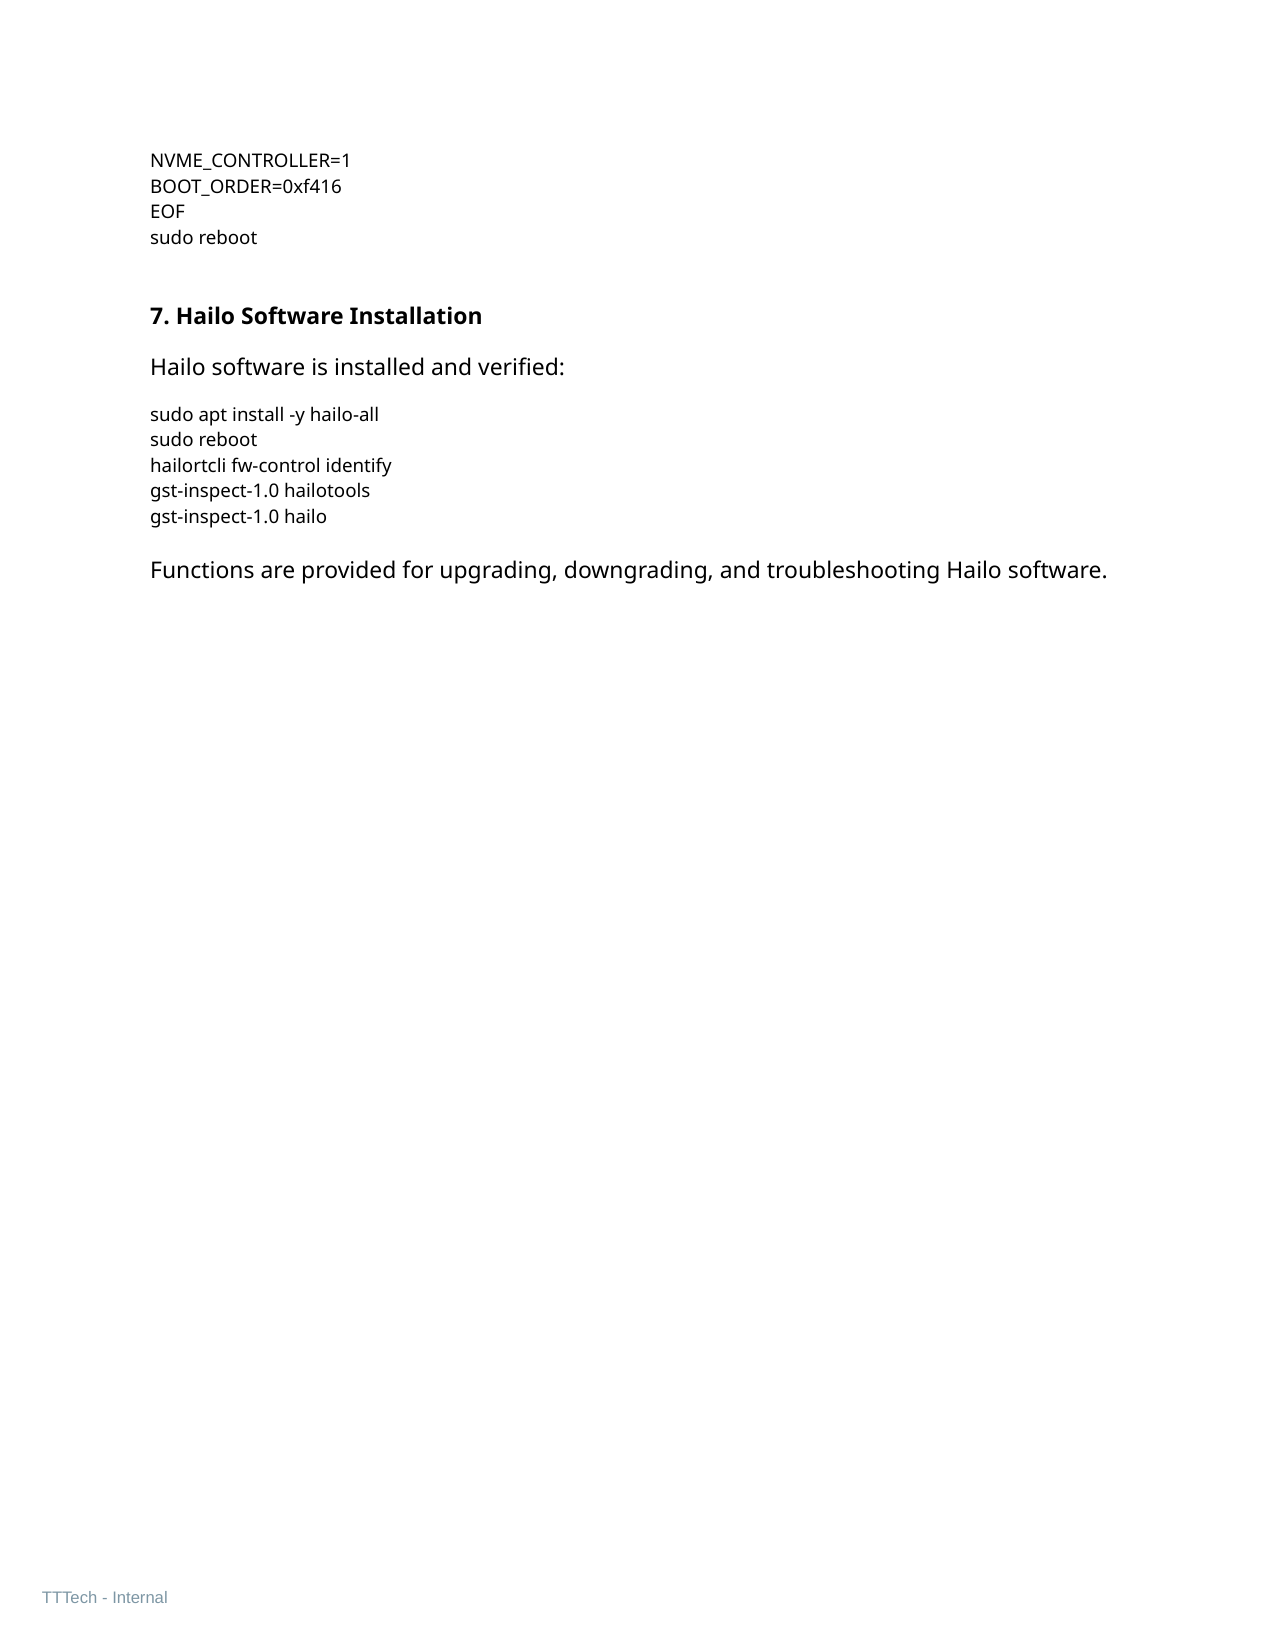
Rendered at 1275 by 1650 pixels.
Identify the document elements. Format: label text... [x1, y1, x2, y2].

text sudo apt install -y hailo-all [150, 401, 1125, 427]
text hailortcli fw-control identify [150, 452, 1125, 478]
text Functions are provided for upgrading, downgrading, and troubleshooting Hailo software. [150, 554, 1125, 585]
text EOF [150, 199, 1125, 224]
text gst-inspect-1.0 hailotools [150, 478, 1125, 503]
text sudo reboot [150, 224, 1125, 250]
text sudo reboot [150, 427, 1125, 452]
text NVME_CONTROLLER=1 [150, 148, 1125, 173]
text 7. Hailo Software Installation [150, 300, 1125, 331]
text BOOT_ORDER=0xf416 [150, 173, 1125, 199]
text gst-inspect-1.0 hailo [150, 503, 1125, 529]
text Hailo software is installed and verified: [150, 351, 1125, 382]
